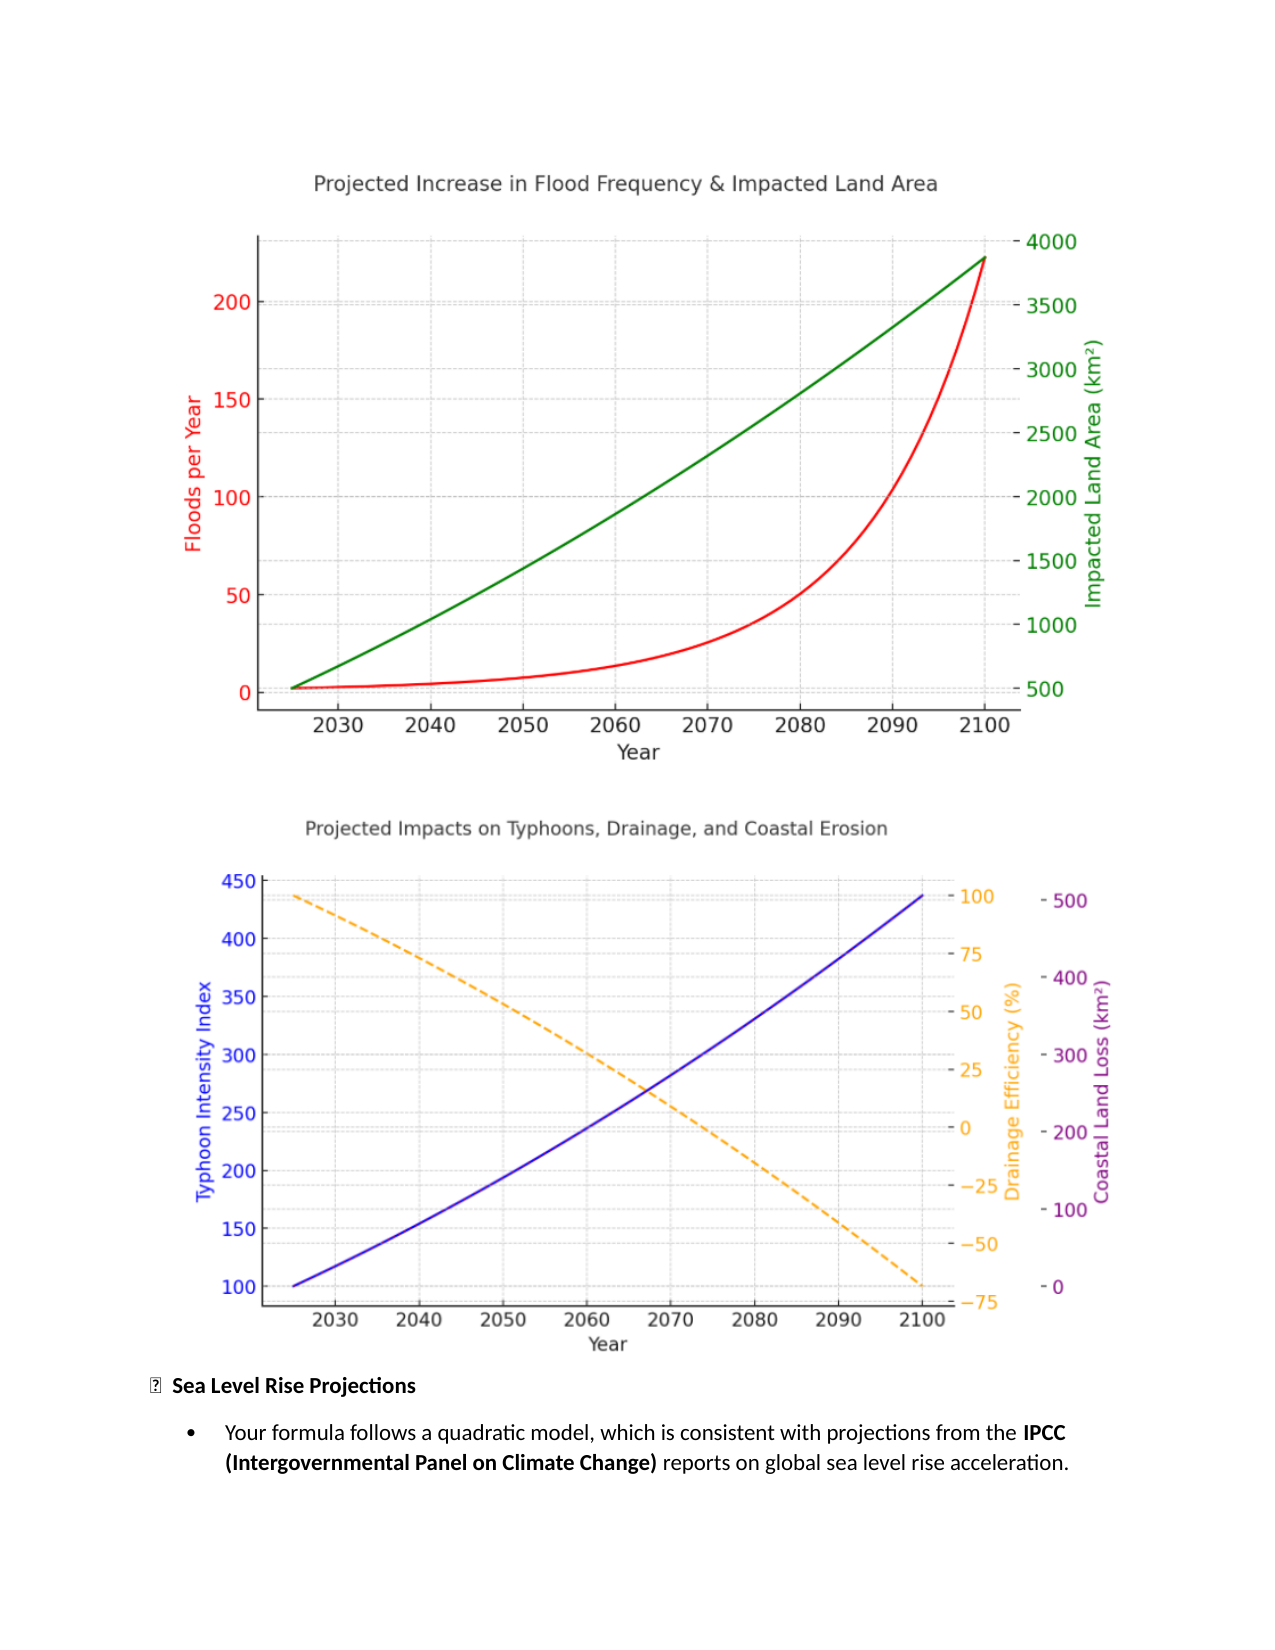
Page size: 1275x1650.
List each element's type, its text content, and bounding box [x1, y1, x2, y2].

list Your formula follows a quadratic model, which is consistent with projections from the IPCC (Intergovernmental Panel on Climate Change) reports on global sea level rise acceleration. [187, 1418, 1125, 1476]
picture [150, 150, 1125, 779]
picture [150, 797, 1125, 1353]
text  Sea Level Rise Projections [150, 1371, 1125, 1399]
